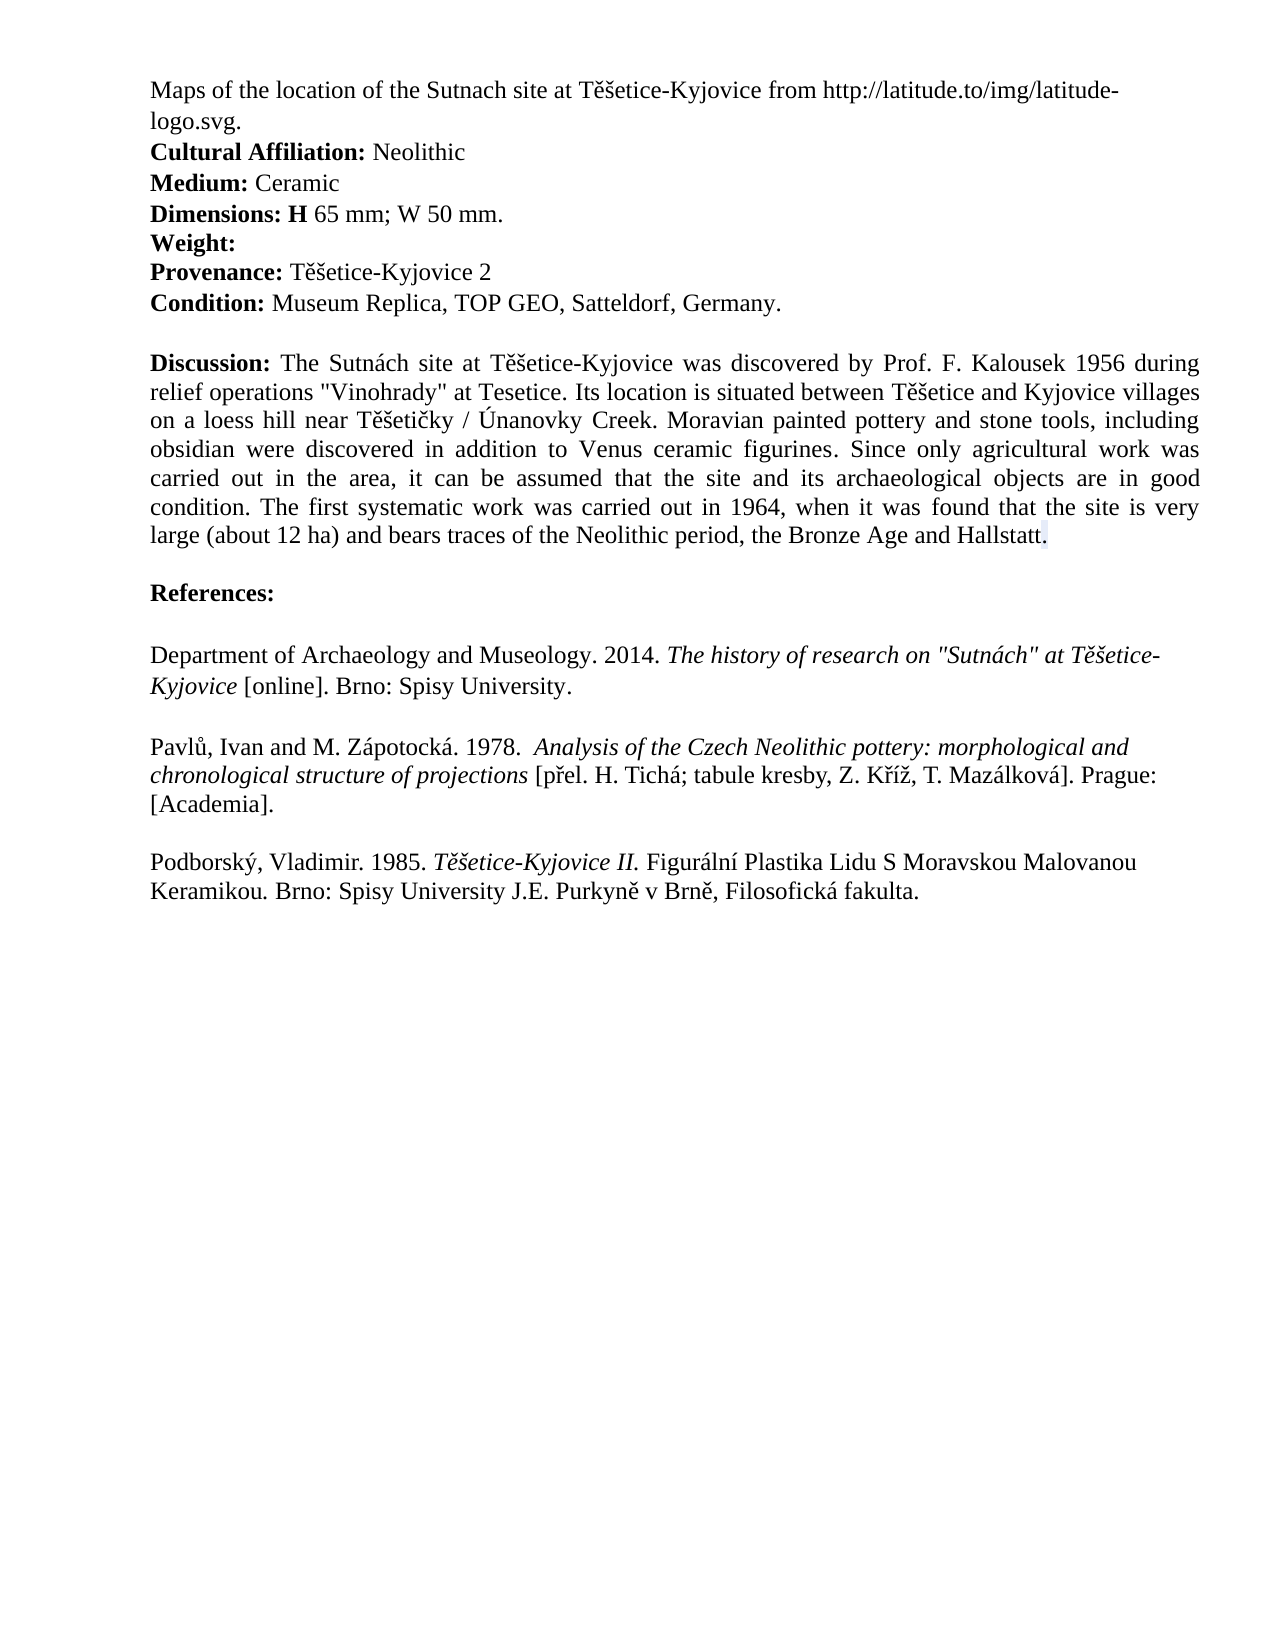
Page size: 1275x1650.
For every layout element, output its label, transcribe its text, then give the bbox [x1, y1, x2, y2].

text Medium: Ceramic [150, 168, 1200, 197]
text Dimensions: H 65 mm; W 50 mm. Weight: [150, 199, 1200, 257]
text Cultural Affiliation: Neolithic [150, 137, 1200, 166]
text Provenance: Těšetice-Kyjovice 2 [150, 257, 1200, 285]
text References: [150, 578, 1200, 607]
text Condition: Museum Replica, TOP GEO, Satteldorf, Germany. [150, 288, 1200, 316]
subtitle Pavlů, Ivan and M. Zápotocká. 1978. Analysis of the Czech Neolithic pottery: morphological and chronological structure of projections [přel. H. Tichá; tabule kresby, Z. Kříž, T. Mazálková]. Prague: [Academia]. [150, 732, 1200, 818]
text Discussion: The Sutnách site at Těšetice-Kyjovice was discovered by Prof. F. Kalousek 1956 during relief operations "Vinohrady" at Tesetice. Its location is situated between Těšetice and Kyjovice villages on a loess hill near Těšetičky / Únanovky Creek. Moravian painted pottery and stone tools, including obsidian were discovered in addition to Venus ceramic figurines. Since only agricultural work was carried out in the area, it can be assumed that the site and its archaeological objects are in good condition. The first systematic work was carried out in 1964, when it was found that the site is very large (about 12 ha) and bears traces of the Neolithic period, the Bronze Age and Hallstatt. [150, 348, 1200, 549]
text Maps of the location of the Sutnach site at Těšetice-Kyjovice from http://latitude.to/img/latitude-logo.svg. [150, 75, 1200, 135]
subtitle Podborský, Vladimir. 1985. Těšetice-Kyjovice II. Figurální Plastika Lidu S Moravskou Malovanou Keramikou. Brno: Spisy University J.E. Purkyně v Brně, Filosofická fakulta. [150, 847, 1200, 904]
text Department of Archaeology and Museology. 2014. The history of research on "Sutnách" at Těšetice-Kyjovice [online]. Brno: Spisy University. [150, 640, 1200, 700]
